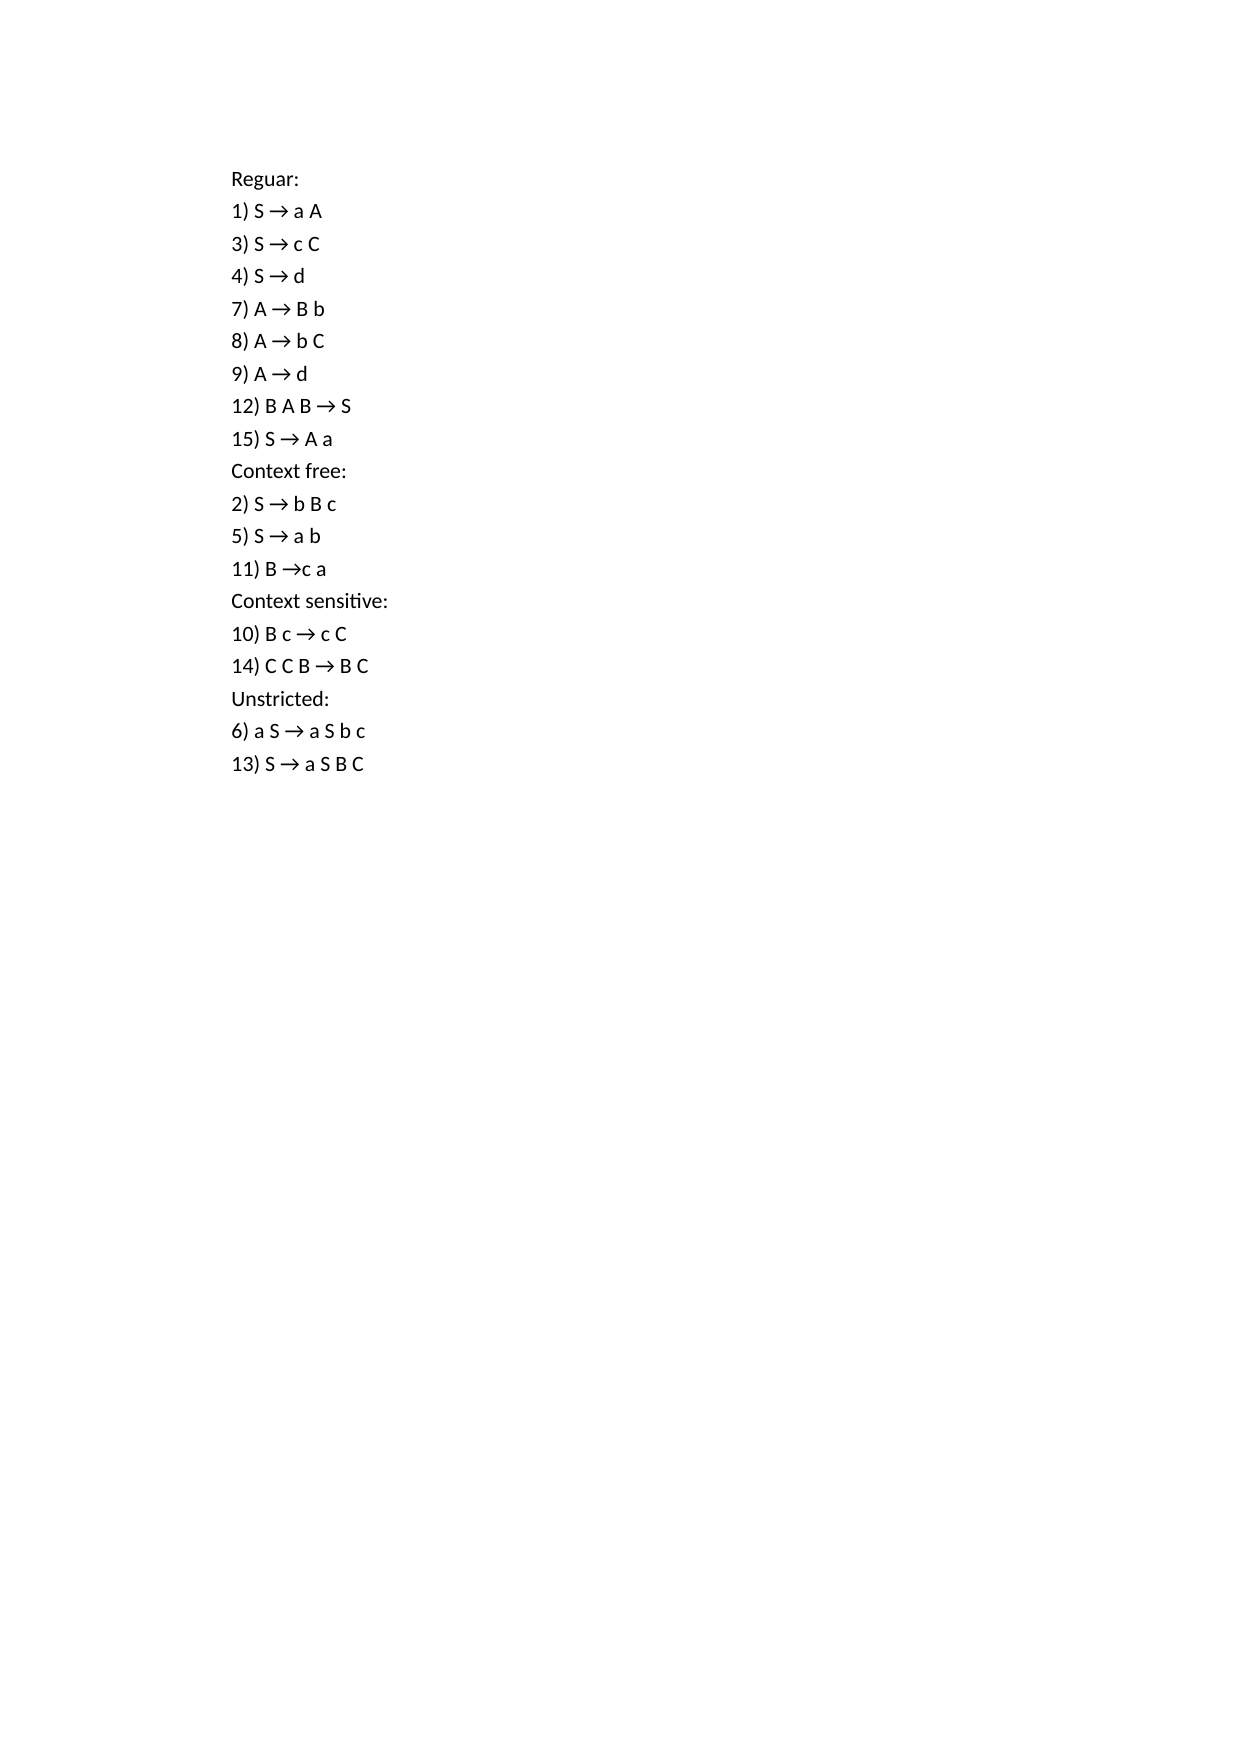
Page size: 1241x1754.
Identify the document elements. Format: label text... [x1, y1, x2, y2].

text Unstricted: [187, 682, 1053, 714]
text Context free: [187, 454, 1053, 487]
text 5) S → a b [187, 519, 1053, 552]
text 9) A → d [187, 357, 1053, 389]
text 11) B →c a [187, 552, 1053, 584]
text 3) S → c C [187, 227, 1053, 259]
text 6) a S → a S b c [187, 714, 1053, 747]
text Context sensitive: [187, 584, 1053, 617]
text 8) A → b C [187, 324, 1053, 357]
text 4) S → d [187, 259, 1053, 292]
text 14) C C B → B C [187, 649, 1053, 682]
text 12) B A B → S [187, 389, 1053, 422]
text 15) S → A a [187, 422, 1053, 454]
text 2) S → b B c [187, 487, 1053, 519]
text 7) A → B b [187, 292, 1053, 324]
text Reguar: [187, 162, 1053, 194]
text 13) S → a S B C [187, 747, 1053, 779]
text 10) B c → c C [187, 617, 1053, 649]
text 1) S → a A [187, 194, 1053, 227]
